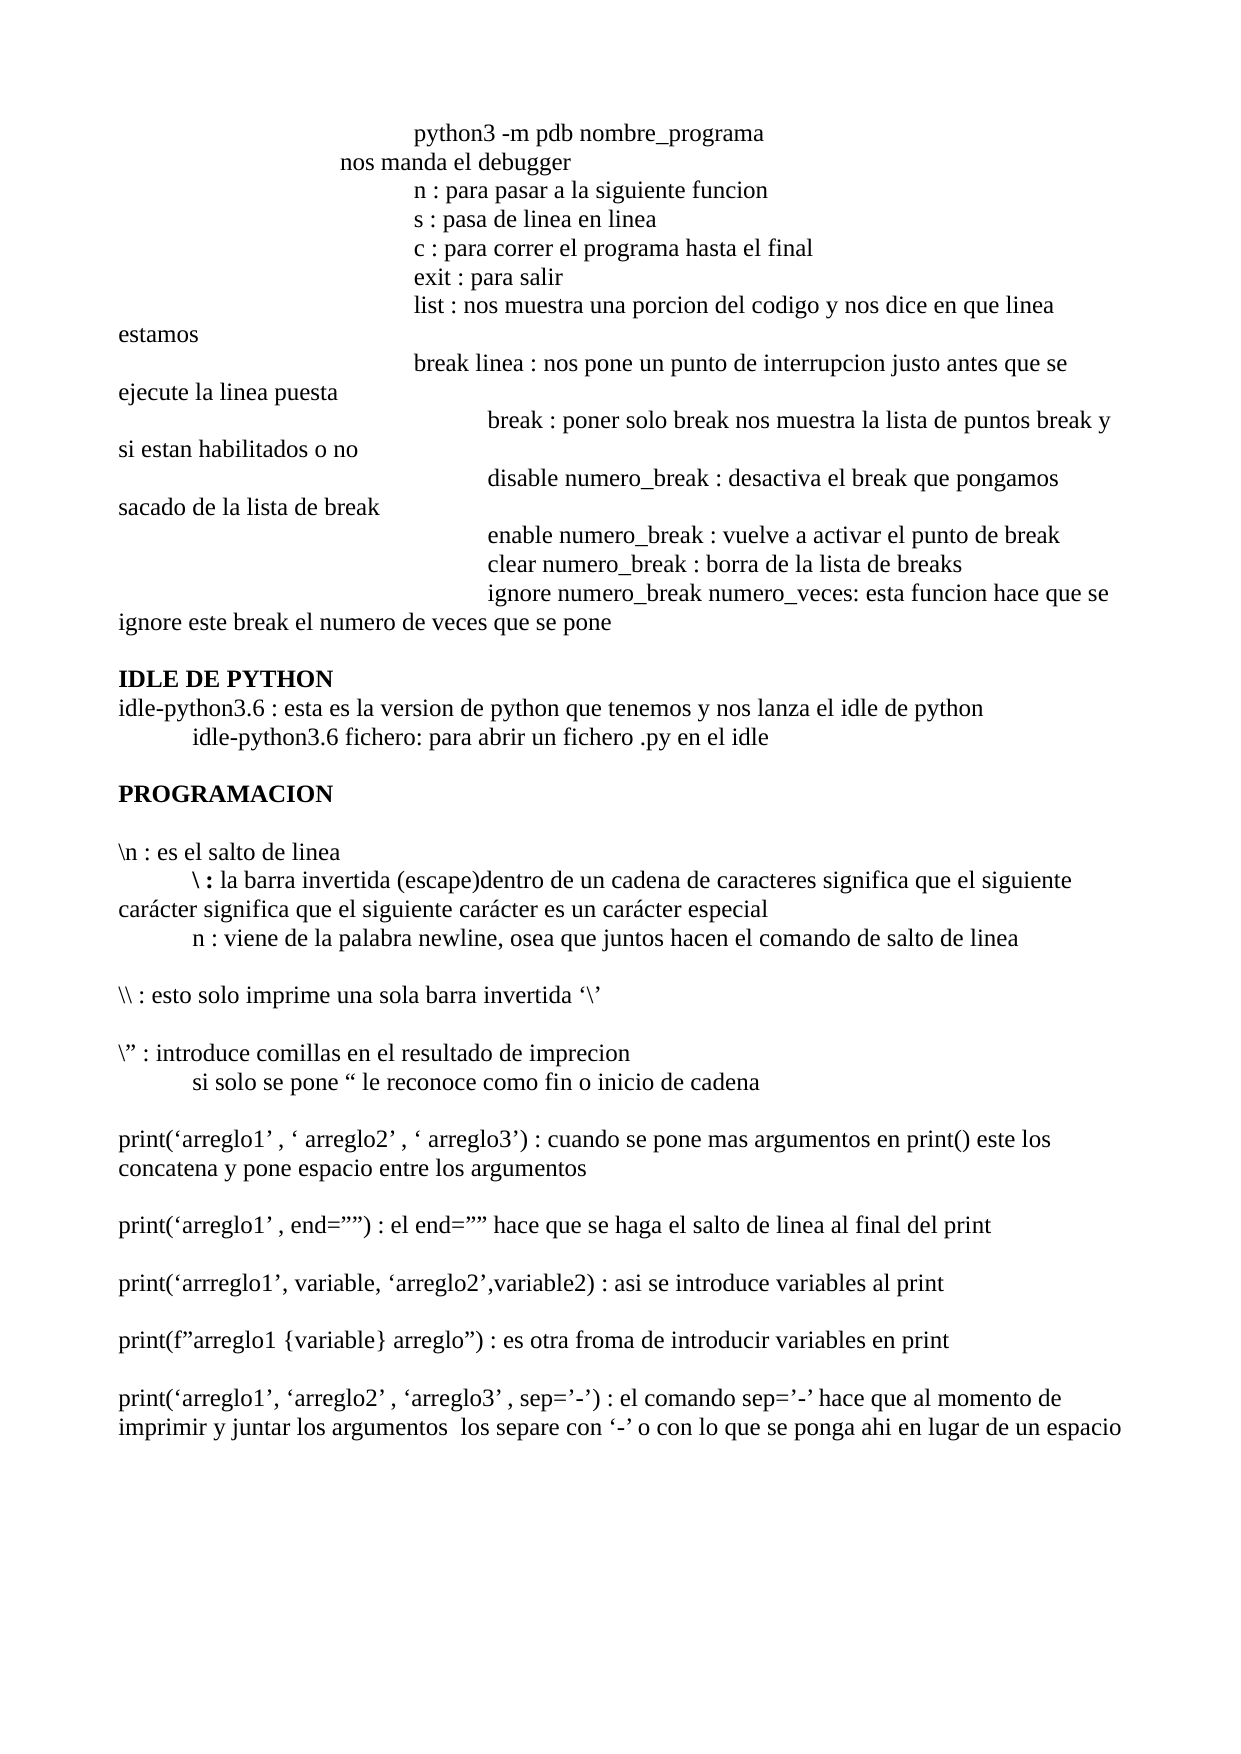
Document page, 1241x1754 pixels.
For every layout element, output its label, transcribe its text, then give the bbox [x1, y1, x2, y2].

text python3 -m pdb nombre_programa [118, 118, 1122, 147]
text disable numero_break : desactiva el break que pongamos sacado de la lista de break [118, 463, 1122, 521]
text \n : es el salto de linea [118, 837, 1122, 866]
text ignore numero_break numero_veces: esta funcion hace que se ignore este break el numero de veces que se pone [118, 578, 1122, 636]
text print(‘arrreglo1’, variable, ‘arreglo2’,variable2) : asi se introduce variables al print [118, 1268, 1122, 1297]
text c : para correr el programa hasta el final [118, 233, 1122, 262]
text print(‘arreglo1’, ‘arreglo2’ , ‘arreglo3’ , sep=’-’) : el comando sep=’-’ hace que al momento de imprimir y juntar los argumentos los separe con ‘-’ o con lo que se ponga ahi en lugar de un espacio [118, 1383, 1122, 1441]
text PROGRAMACION [118, 779, 1122, 808]
text print(‘arreglo1’ , end=””) : el end=”” hace que se haga el salto de linea al final del print [118, 1211, 1122, 1239]
text print(f”arreglo1 {variable} arreglo”) : es otra froma de introducir variables en print [118, 1326, 1122, 1354]
text break linea : nos pone un punto de interrupcion justo antes que se ejecute la linea puesta [118, 348, 1122, 406]
text list : nos muestra una porcion del codigo y nos dice en que linea estamos [118, 291, 1122, 348]
text n : para pasar a la siguiente funcion [118, 176, 1122, 204]
text clear numero_break : borra de la lista de breaks [118, 549, 1122, 578]
text nos manda el debugger [118, 147, 1122, 176]
text enable numero_break : vuelve a activar el punto de break [118, 521, 1122, 549]
text \” : introduce comillas en el resultado de imprecion [118, 1038, 1122, 1067]
text break : poner solo break nos muestra la lista de puntos break y si estan habilitados o no [118, 406, 1122, 463]
text s : pasa de linea en linea [118, 204, 1122, 233]
text IDLE DE PYTHON [118, 664, 1122, 693]
text n : viene de la palabra newline, osea que juntos hacen el comando de salto de linea [118, 923, 1122, 952]
text idle-python3.6 : esta es la version de python que tenemos y nos lanza el idle de python [118, 693, 1122, 722]
text exit : para salir [118, 262, 1122, 291]
text \\ : esto solo imprime una sola barra invertida ‘\’ [118, 981, 1122, 1009]
text idle-python3.6 fichero: para abrir un fichero .py en el idle [118, 722, 1122, 751]
text \ : la barra invertida (escape)dentro de un cadena de caracteres significa que el siguiente carácter significa que el siguiente carácter es un carácter especial [118, 866, 1122, 923]
text si solo se pone “ le reconoce como fin o inicio de cadena [118, 1067, 1122, 1096]
text print(‘arreglo1’ , ‘ arreglo2’ , ‘ arreglo3’) : cuando se pone mas argumentos en print() este los concatena y pone espacio entre los argumentos [118, 1124, 1122, 1182]
